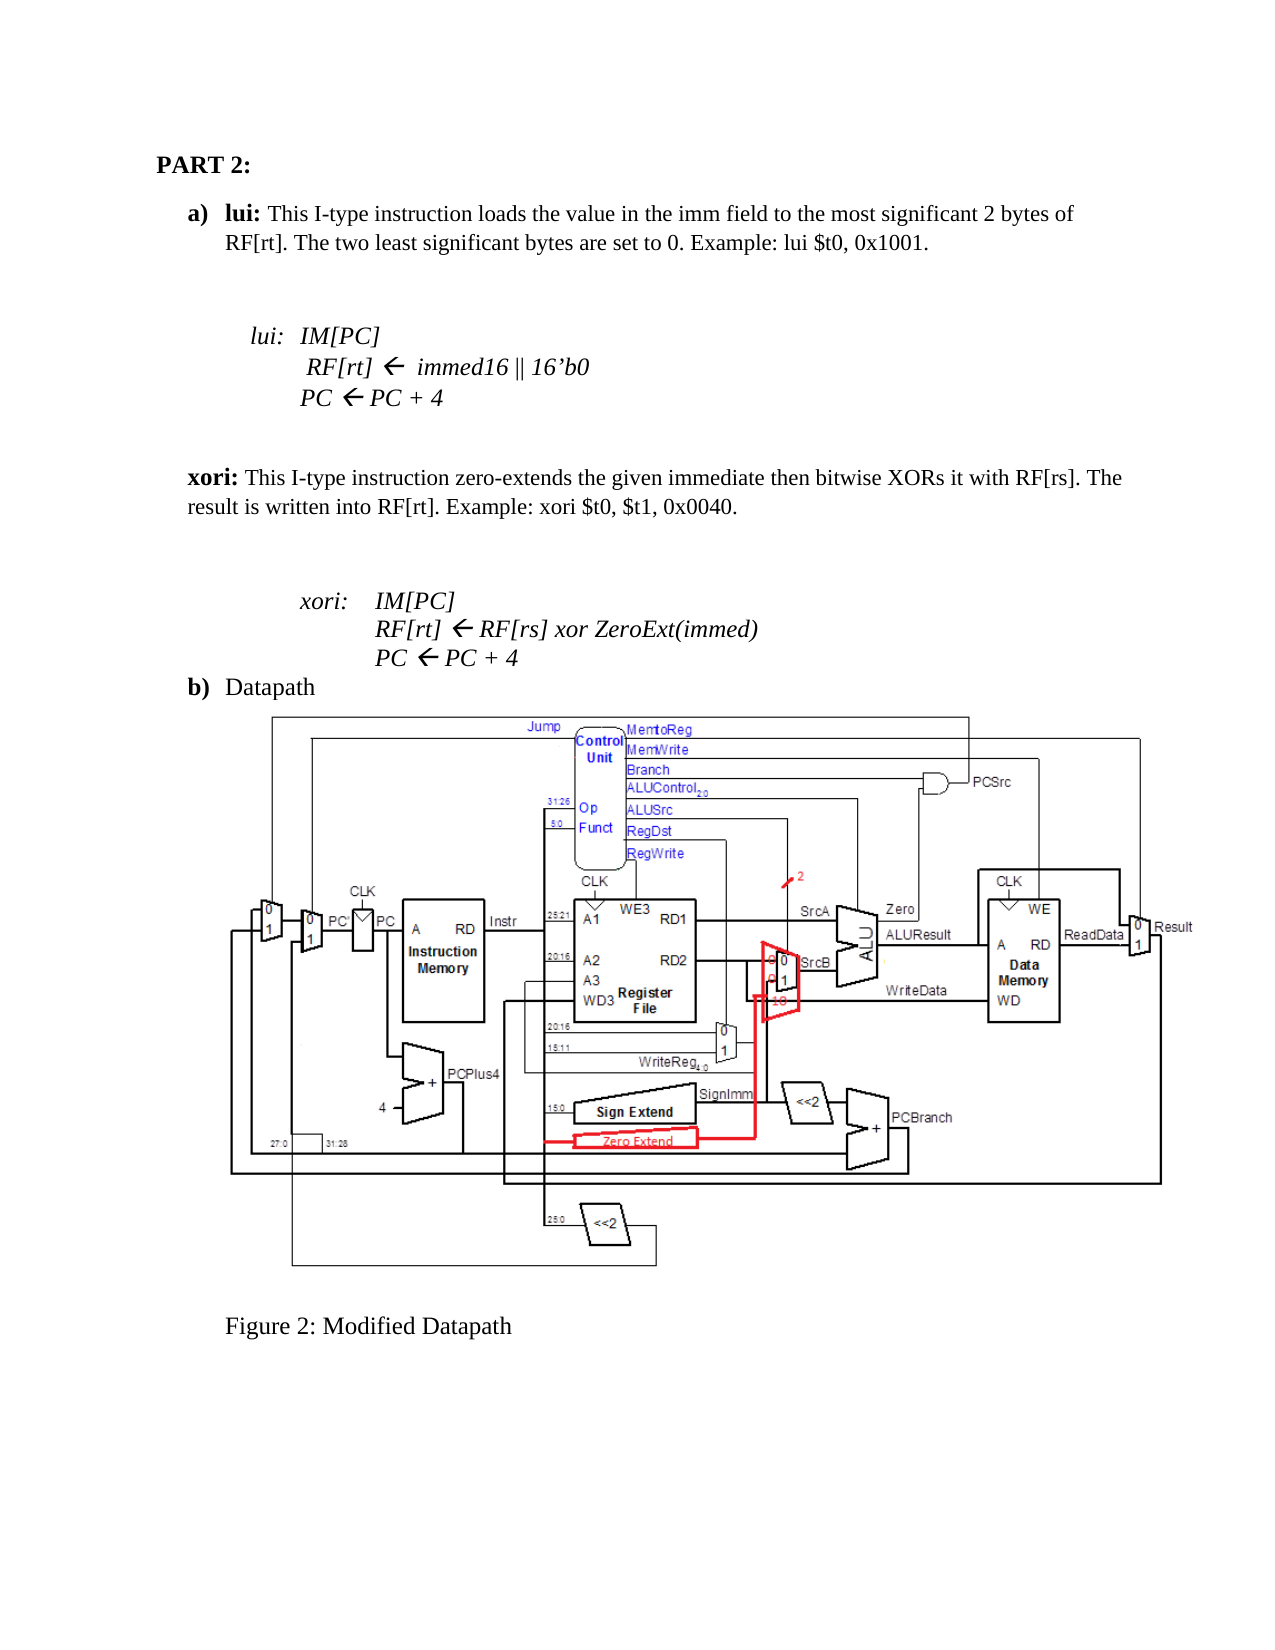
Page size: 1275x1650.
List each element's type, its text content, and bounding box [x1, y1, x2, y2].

list PC PC + 4 [225, 383, 1125, 412]
text xori: IM[PC] [225, 586, 1125, 614]
text xori: This I-type instruction zero-extends the given immediate then bitwise XORs it with RF[rs]. The result is written into RF[rt]. Example: xori $t0, $t1, 0x0040. [187, 462, 1125, 519]
list Figure 2: Modified Datapath [225, 1311, 1125, 1340]
text PART 2: [150, 150, 1125, 179]
list RF[rt] immed16 || 16’b0 [225, 352, 1125, 381]
text PC PC + 4 [375, 643, 1125, 672]
list Datapath [187, 672, 1125, 701]
list lui: IM[PC] [225, 321, 1125, 350]
text RF[rt] RF[rs] xor ZeroExt(immed) [375, 614, 1125, 643]
list lui: This I-type instruction loads the value in the imm field to the most significant 2 bytes of RF[rt]. The two least significant bytes are set to 0. Example: lui $t0, 0x1001. [187, 198, 1125, 255]
picture [225, 700, 1200, 1283]
